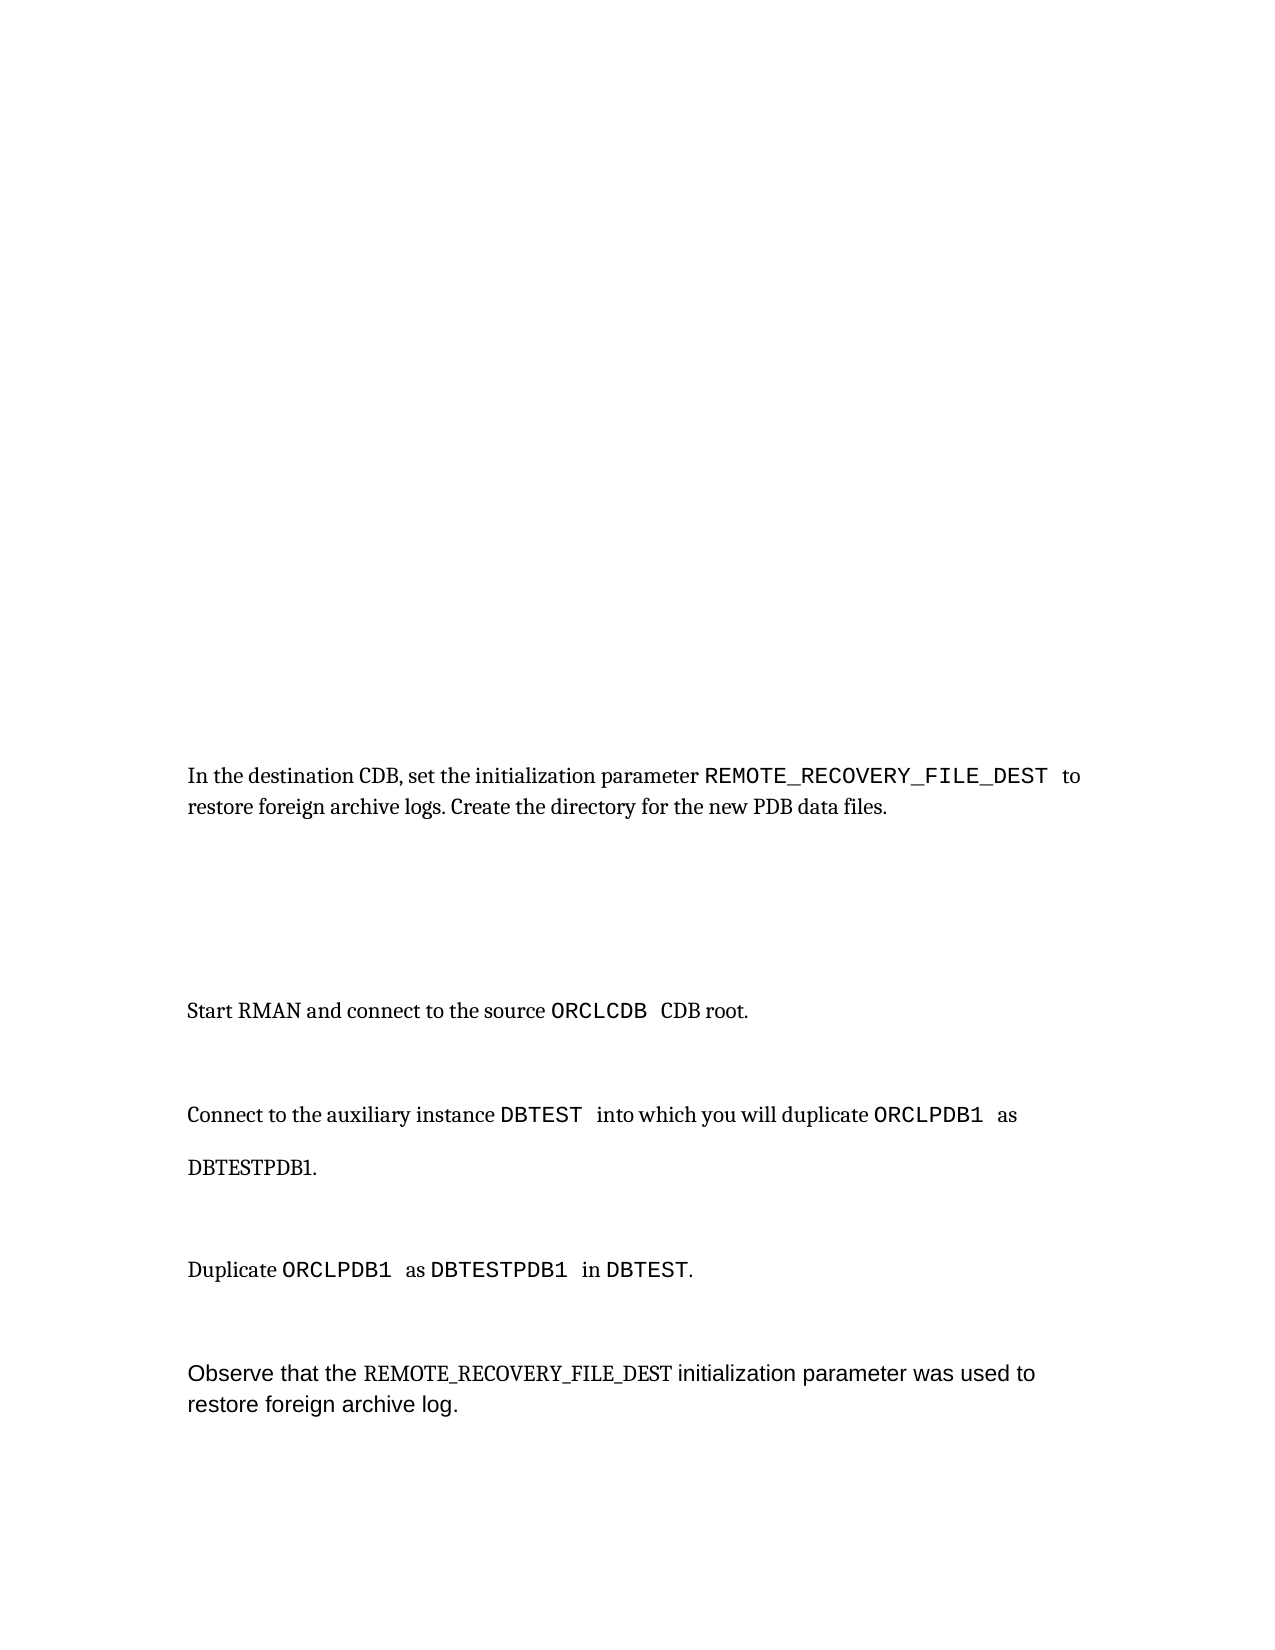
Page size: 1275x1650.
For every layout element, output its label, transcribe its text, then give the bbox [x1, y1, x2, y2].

text Start RMAN and connect to the source ORCLCDB CDB root. [187, 998, 1087, 1026]
text DBTESTPDB1. [187, 1154, 1087, 1181]
text In the destination CDB, set the initialization parameter REMOTE_RECOVERY_FILE_DEST to restore foreign archive logs. Create the directory for the new PDB data files. [187, 762, 1087, 820]
text Observe that the REMOTE_RECOVERY_FILE_DEST initialization parameter was used to restore foreign archive log. [187, 1360, 1087, 1418]
text Connect to the auxiliary instance DBTEST into which you will duplicate ORCLPDB1 as [187, 1101, 1087, 1129]
text Duplicate ORCLPDB1 as DBTESTPDB1 in DBTEST. [187, 1257, 1087, 1284]
